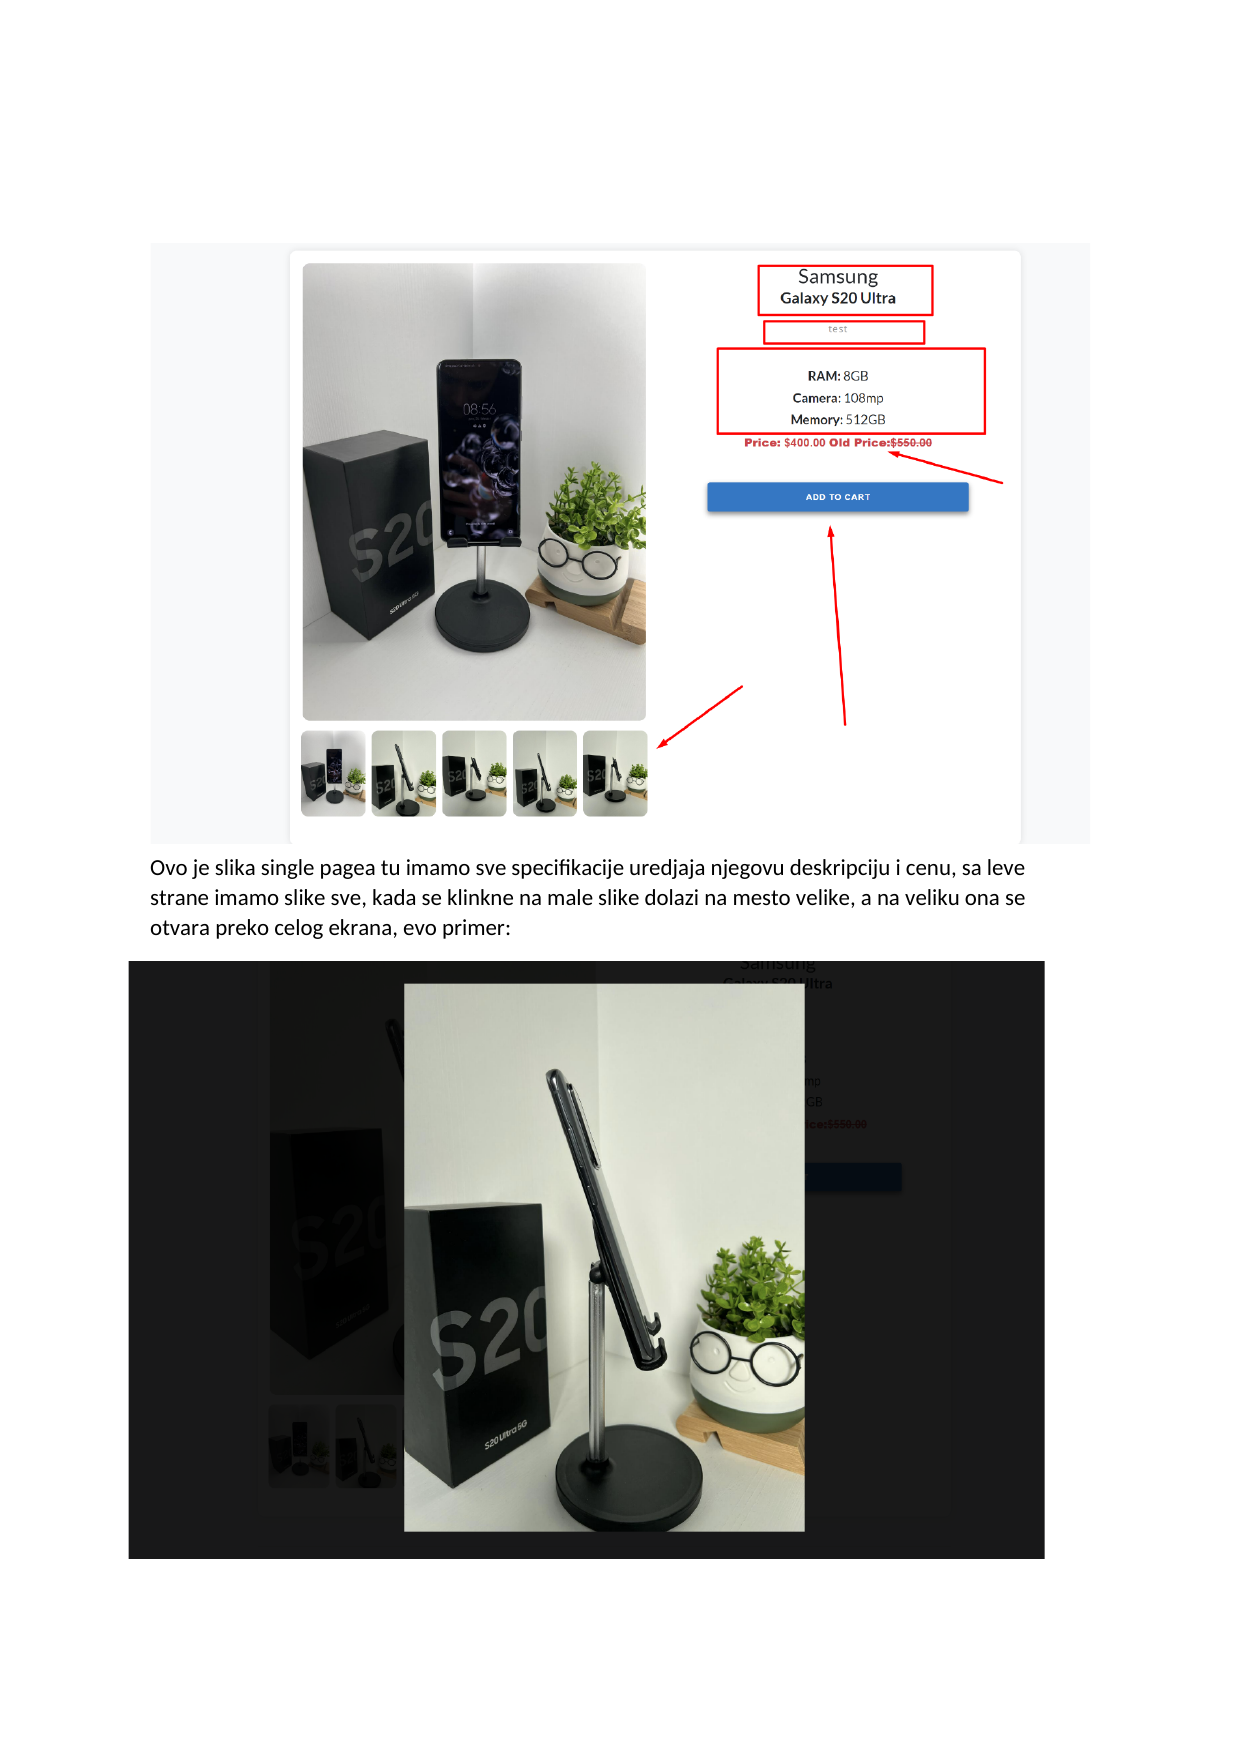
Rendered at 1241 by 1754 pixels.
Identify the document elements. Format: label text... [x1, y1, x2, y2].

picture [128, 961, 1045, 1559]
picture [150, 243, 1091, 844]
text Ovo je slika single pagea tu imamo sve specifikacije uredjaja njegovu deskripciju i cenu, sa leve strane imamo slike sve, kada se klinkne na male slike dolazi na mesto velike, a na veliku ona se otvara preko celog ekrana, evo primer: [150, 853, 1090, 942]
